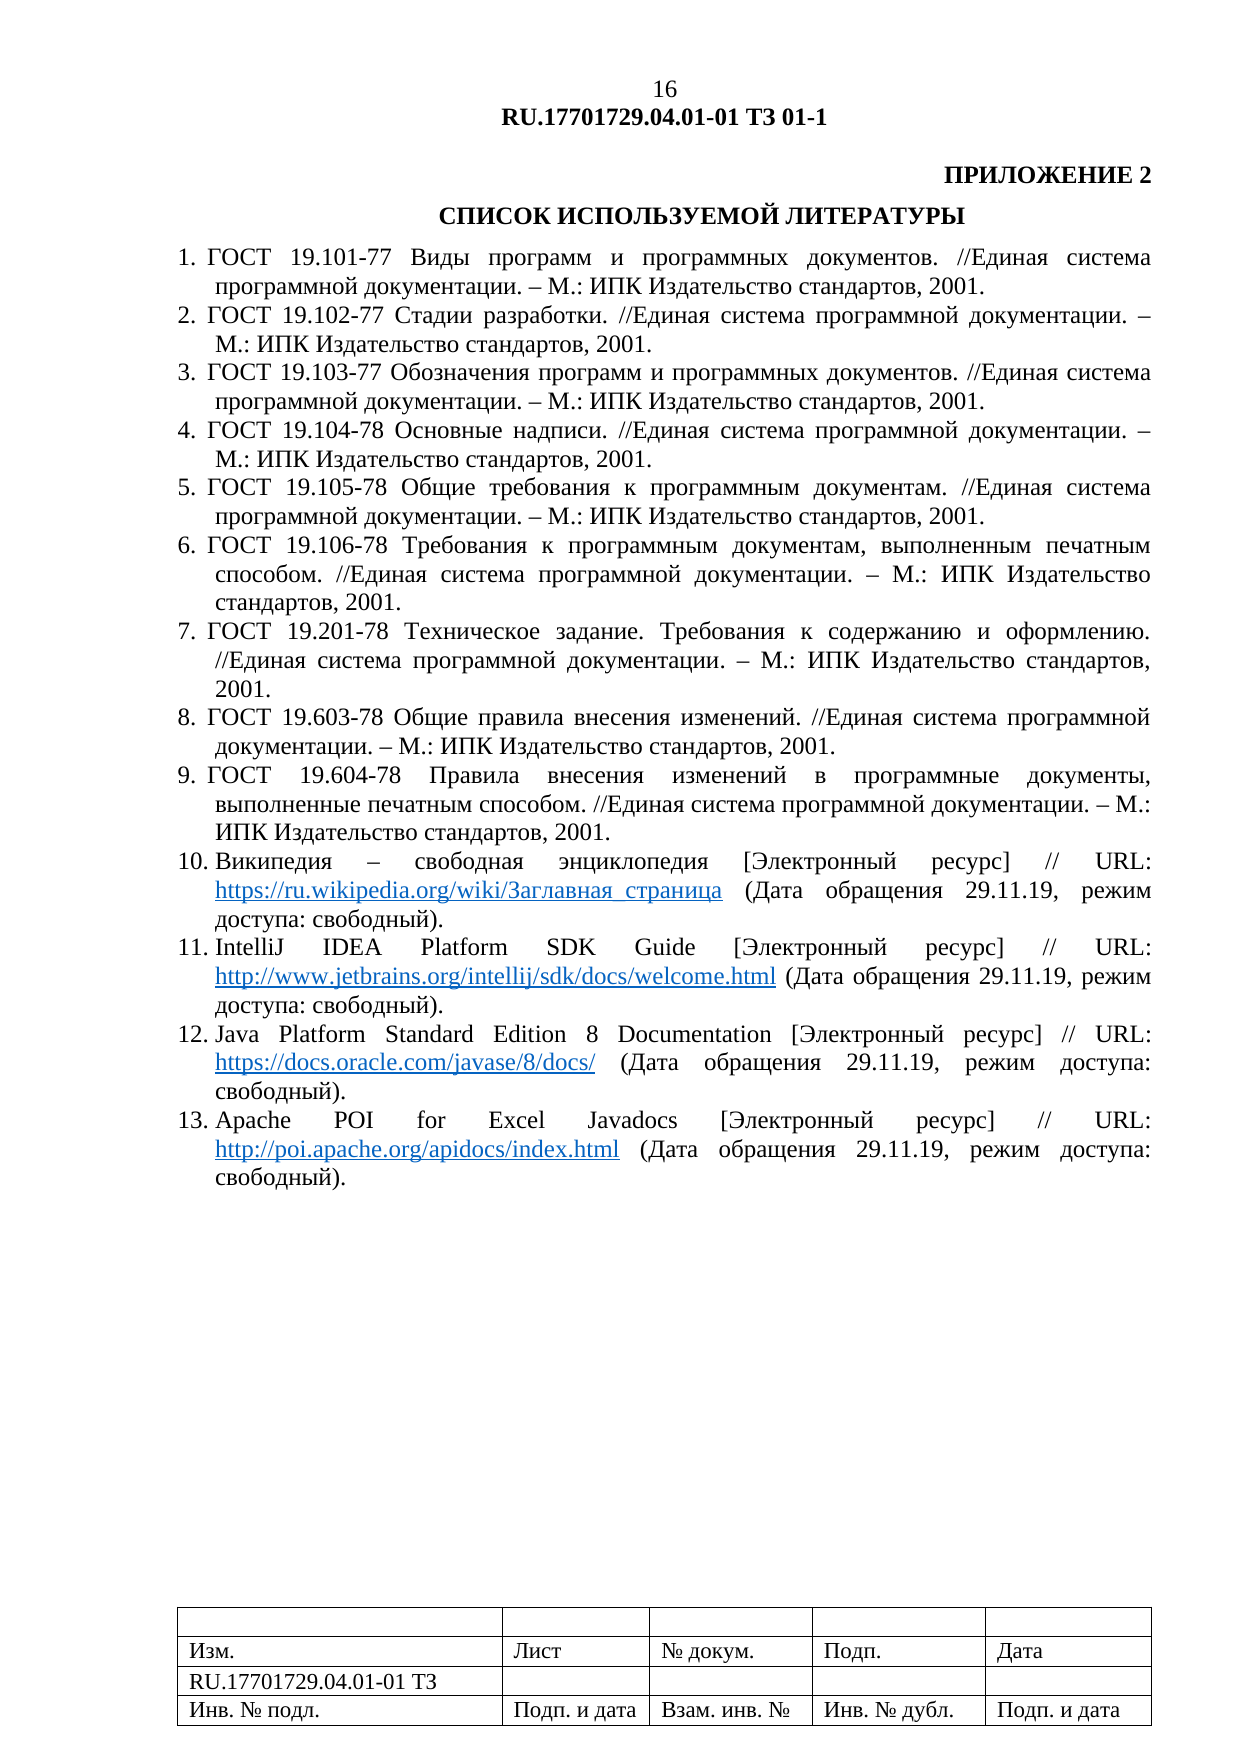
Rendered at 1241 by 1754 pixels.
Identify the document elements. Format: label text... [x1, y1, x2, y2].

list ГОСТ 19.102-77 Стадии разработки. //Единая система программной документации. – М.: ИПК Издательство стандартов, 2001. [177, 300, 1152, 357]
list ГОСТ 19.201-78 Техническое задание. Требования к содержанию и оформлению. //Единая система программной документации. – М.: ИПК Издательство стандартов, 2001. [177, 616, 1152, 702]
list ГОСТ 19.101-77 Виды программ и программных документов. //Единая система программной документации. – М.: ИПК Издательство стандартов, 2001. [177, 242, 1152, 300]
subtitle ПРИЛОЖЕНИЕ 2 [252, 160, 1152, 189]
subtitle СПИСОК ИСПОЛЬЗУЕМОЙ ЛИТЕРАТУРЫ [252, 201, 1152, 230]
list ГОСТ 19.105-78 Общие требования к программным документам. //Единая система программной документации. – М.: ИПК Издательство стандартов, 2001. [177, 472, 1152, 530]
list ГОСТ 19.106-78 Требования к программным документам, выполненным печатным способом. //Единая система программной документации. – М.: ИПК Издательство стандартов, 2001. [177, 530, 1152, 616]
list ГОСТ 19.604-78 Правила внесения изменений в программные документы, выполненные печатным способом. //Единая система программной документации. – М.: ИПК Издательство стандартов, 2001. [177, 760, 1152, 846]
list IntelliJ IDEA Platform SDK Guide [Электронный ресурс] // URL: http://www.jetbrains.org/intellij/sdk/docs/welcome.html (Дата обращения 29.11.19, режим доступа: свободный). [177, 932, 1152, 1019]
list ГОСТ 19.603-78 Общие правила внесения изменений. //Единая система программной документации. – М.: ИПК Издательство стандартов, 2001. [177, 702, 1152, 760]
list ГОСТ 19.103-77 Обозначения программ и программных документов. //Единая система программной документации. – М.: ИПК Издательство стандартов, 2001. [177, 357, 1152, 415]
list Apache POI for Excel Javadocs [Электронный ресурс] // URL: http://poi.apache.org/apidocs/index.html (Дата обращения 29.11.19, режим доступа: свободный). [177, 1105, 1152, 1191]
list Java Platform Standard Edition 8 Documentation [Электронный ресурс] // URL: https://docs.oracle.com/javase/8/docs/ (Дата обращения 29.11.19, режим доступа: свободный). [177, 1019, 1152, 1105]
list ГОСТ 19.104-78 Основные надписи. //Единая система программной документации. – М.: ИПК Издательство стандартов, 2001. [177, 415, 1152, 472]
list Википедия – свободная энциклопедия [Электронный ресурс] // URL: https://ru.wikipedia.org/wiki/Заглавная_страница (Дата обращения 29.11.19, режим доступа: свободный). [177, 846, 1152, 932]
